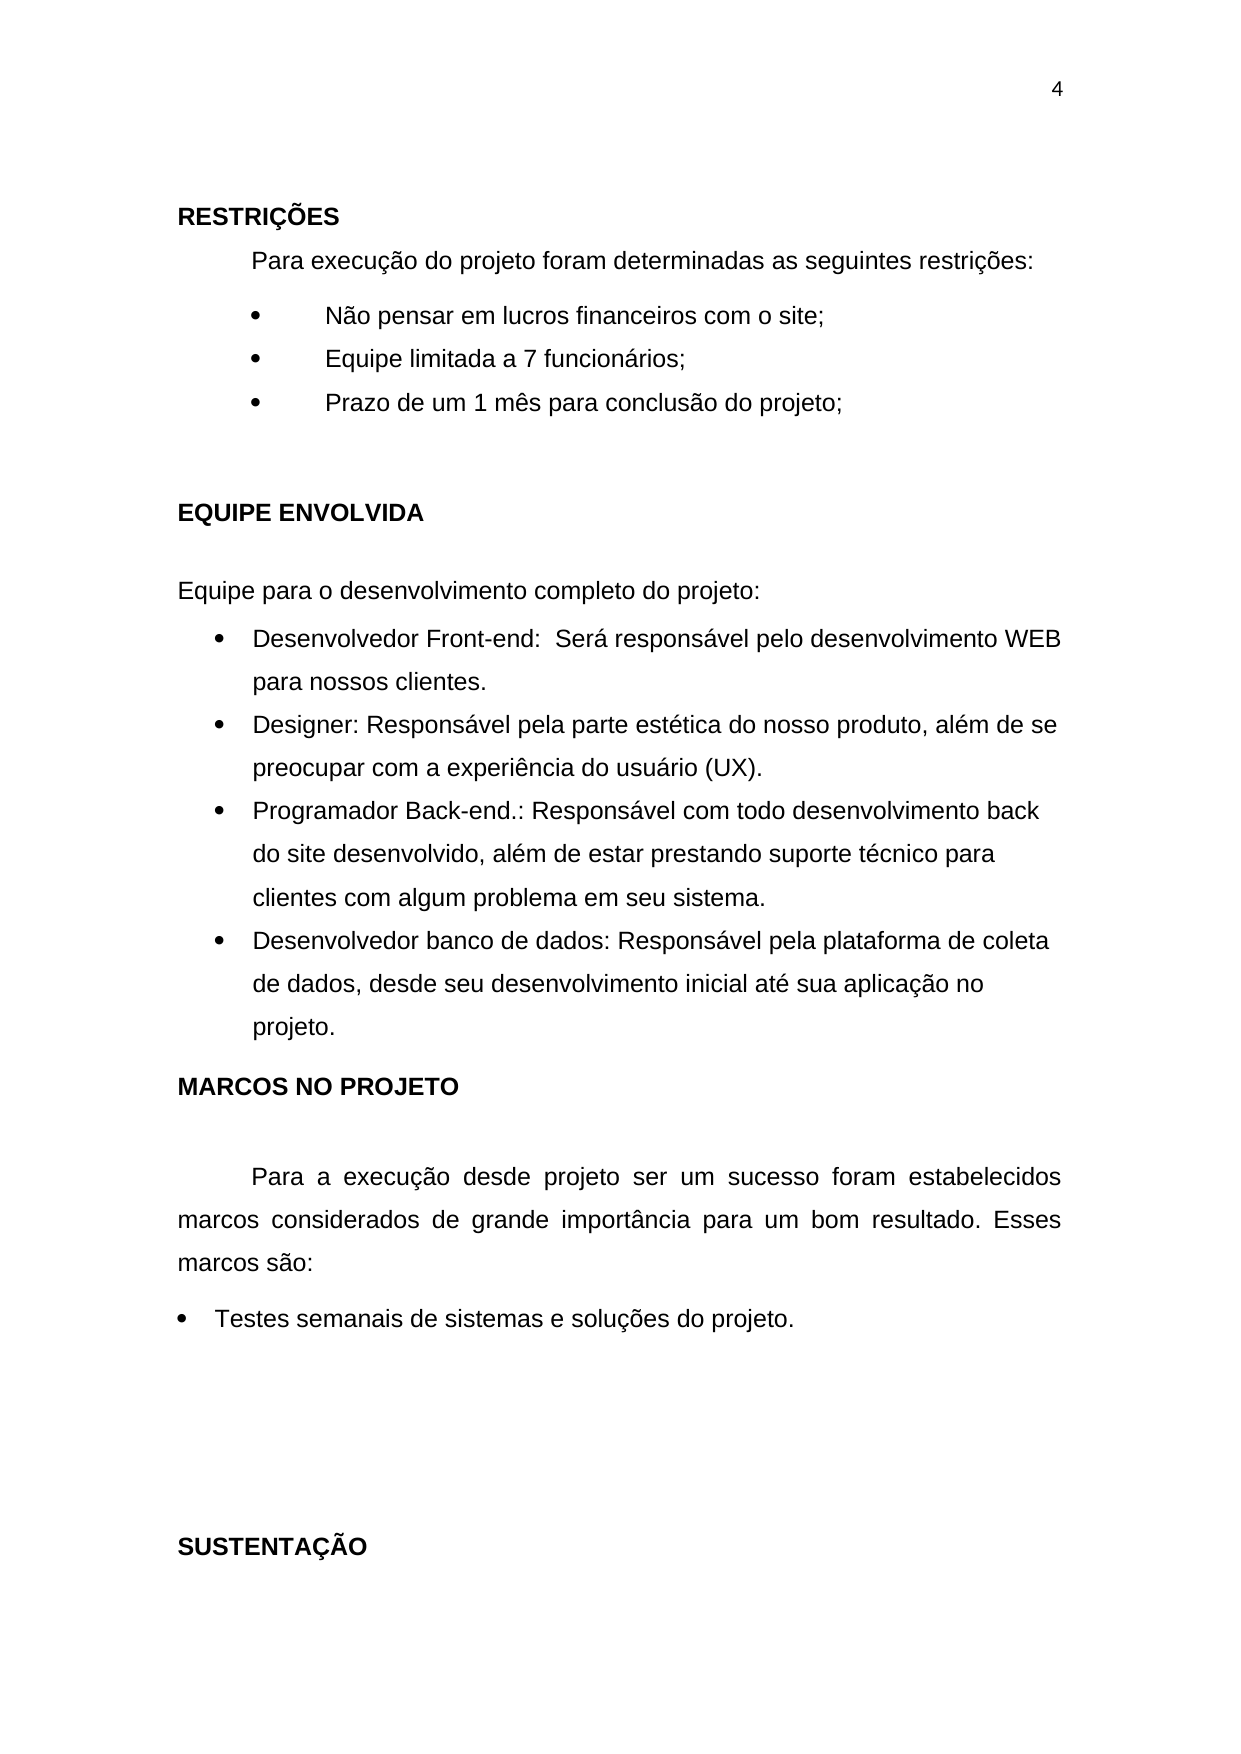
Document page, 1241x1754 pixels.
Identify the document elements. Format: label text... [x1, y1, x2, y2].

subtitle RESTRIÇÕES [177, 202, 1063, 231]
list Prazo de um 1 mês para conclusão do projeto; [177, 388, 1063, 417]
list Não pensar em lucros financeiros com o site; [177, 301, 1063, 330]
subtitle EQUIPE ENVOLVIDA [177, 498, 1063, 527]
list Desenvolvedor banco de dados: Responsável pela plataforma de coleta de dados, desde seu desenvolvimento inicial até sua aplicação no projeto. [215, 926, 1063, 1041]
list Programador Back-end.: Responsável com todo desenvolvimento back do site desenvolvido, além de estar prestando suporte técnico para clientes com algum problema em seu sistema. [215, 796, 1063, 911]
subtitle MARCOS NO PROJETO [177, 1072, 1063, 1101]
text Equipe para o desenvolvimento completo do projeto: [177, 576, 1063, 604]
subtitle SUSTENTAÇÃO [177, 1532, 1063, 1561]
text Para execução do projeto foram determinadas as seguintes restrições: [177, 246, 1063, 274]
text Para a execução desde projeto ser um sucesso foram estabelecidos marcos considerados de grande importância para um bom resultado. Esses marcos são: [177, 1162, 1063, 1277]
list Desenvolvedor Front-end: Será responsável pelo desenvolvimento WEB para nossos clientes. [215, 623, 1063, 696]
list Testes semanais de sistemas e soluções do projeto. [177, 1304, 1063, 1333]
list Equipe limitada a 7 funcionários; [177, 344, 1063, 373]
list Designer: Responsável pela parte estética do nosso produto, além de se preocupar com a experiência do usuário (UX). [215, 710, 1063, 782]
